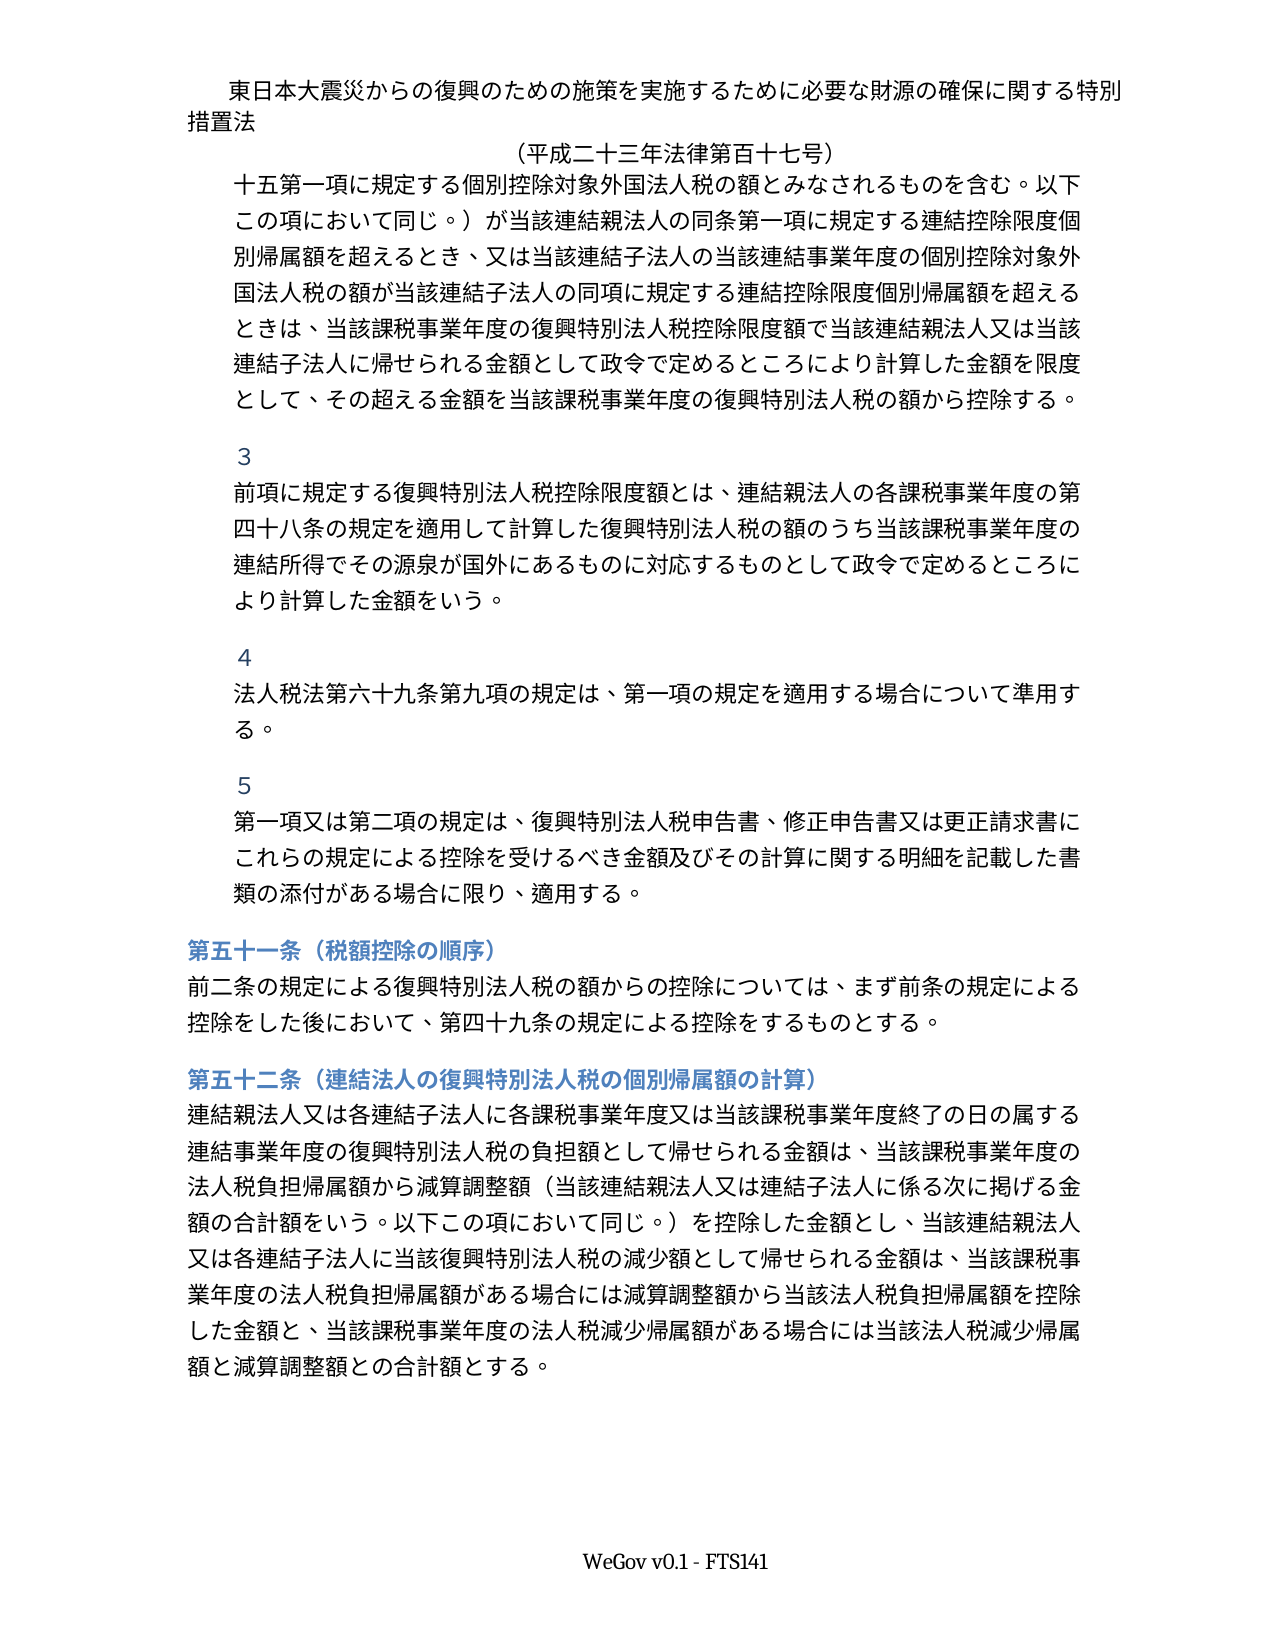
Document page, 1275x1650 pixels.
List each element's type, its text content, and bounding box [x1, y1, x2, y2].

text 連結親法人又は各連結子法人に各課税事業年度又は当該課税事業年度終了の日の属する連結事業年度の復興特別法人税の負担額として帰せられる金額は、当該課税事業年度の法人税負担帰属額から減算調整額（当該連結親法人又は連結子法人に係る次に掲げる金額の合計額をいう。以下この項において同じ。）を控除した金額とし、当該連結親法人又は各連結子法人に当該復興特別法人税の減少額として帰せられる金額は、当該課税事業年度の法人税負担帰属額がある場合には減算調整額から当該法人税負担帰属額を控除した金額と、当該課税事業年度の法人税減少帰属額がある場合には当該法人税減少帰属額と減算調整額との合計額とする。 [187, 1099, 1087, 1382]
subtitle 第五十二条（連結法人の復興特別法人税の個別帰属額の計算） [187, 1063, 1087, 1095]
subtitle ５ [233, 770, 1087, 802]
subtitle 第五十一条（税額控除の順序） [187, 935, 1087, 966]
subtitle ３ [233, 441, 1087, 472]
text 前二条の規定による復興特別法人税の額からの控除については、まず前条の規定による控除をした後において、第四十九条の規定による控除をするものとする。 [187, 971, 1087, 1038]
text 法人税法第六十九条第九項の規定は、第一項の規定を適用する場合について準用する。 [233, 678, 1087, 745]
subtitle ４ [233, 642, 1087, 673]
text 前項に規定する復興特別法人税控除限度額とは、連結親法人の各課税事業年度の第四十八条の規定を適用して計算した復興特別法人税の額のうち当該課税事業年度の連結所得でその源泉が国外にあるものに対応するものとして政令で定めるところにより計算した金額をいう。 [233, 477, 1087, 616]
text 第一項又は第二項の規定は、復興特別法人税申告書、修正申告書又は更正請求書にこれらの規定による控除を受けるべき金額及びその計算に関する明細を記載した書類の添付がある場合に限り、適用する。 [233, 806, 1087, 909]
